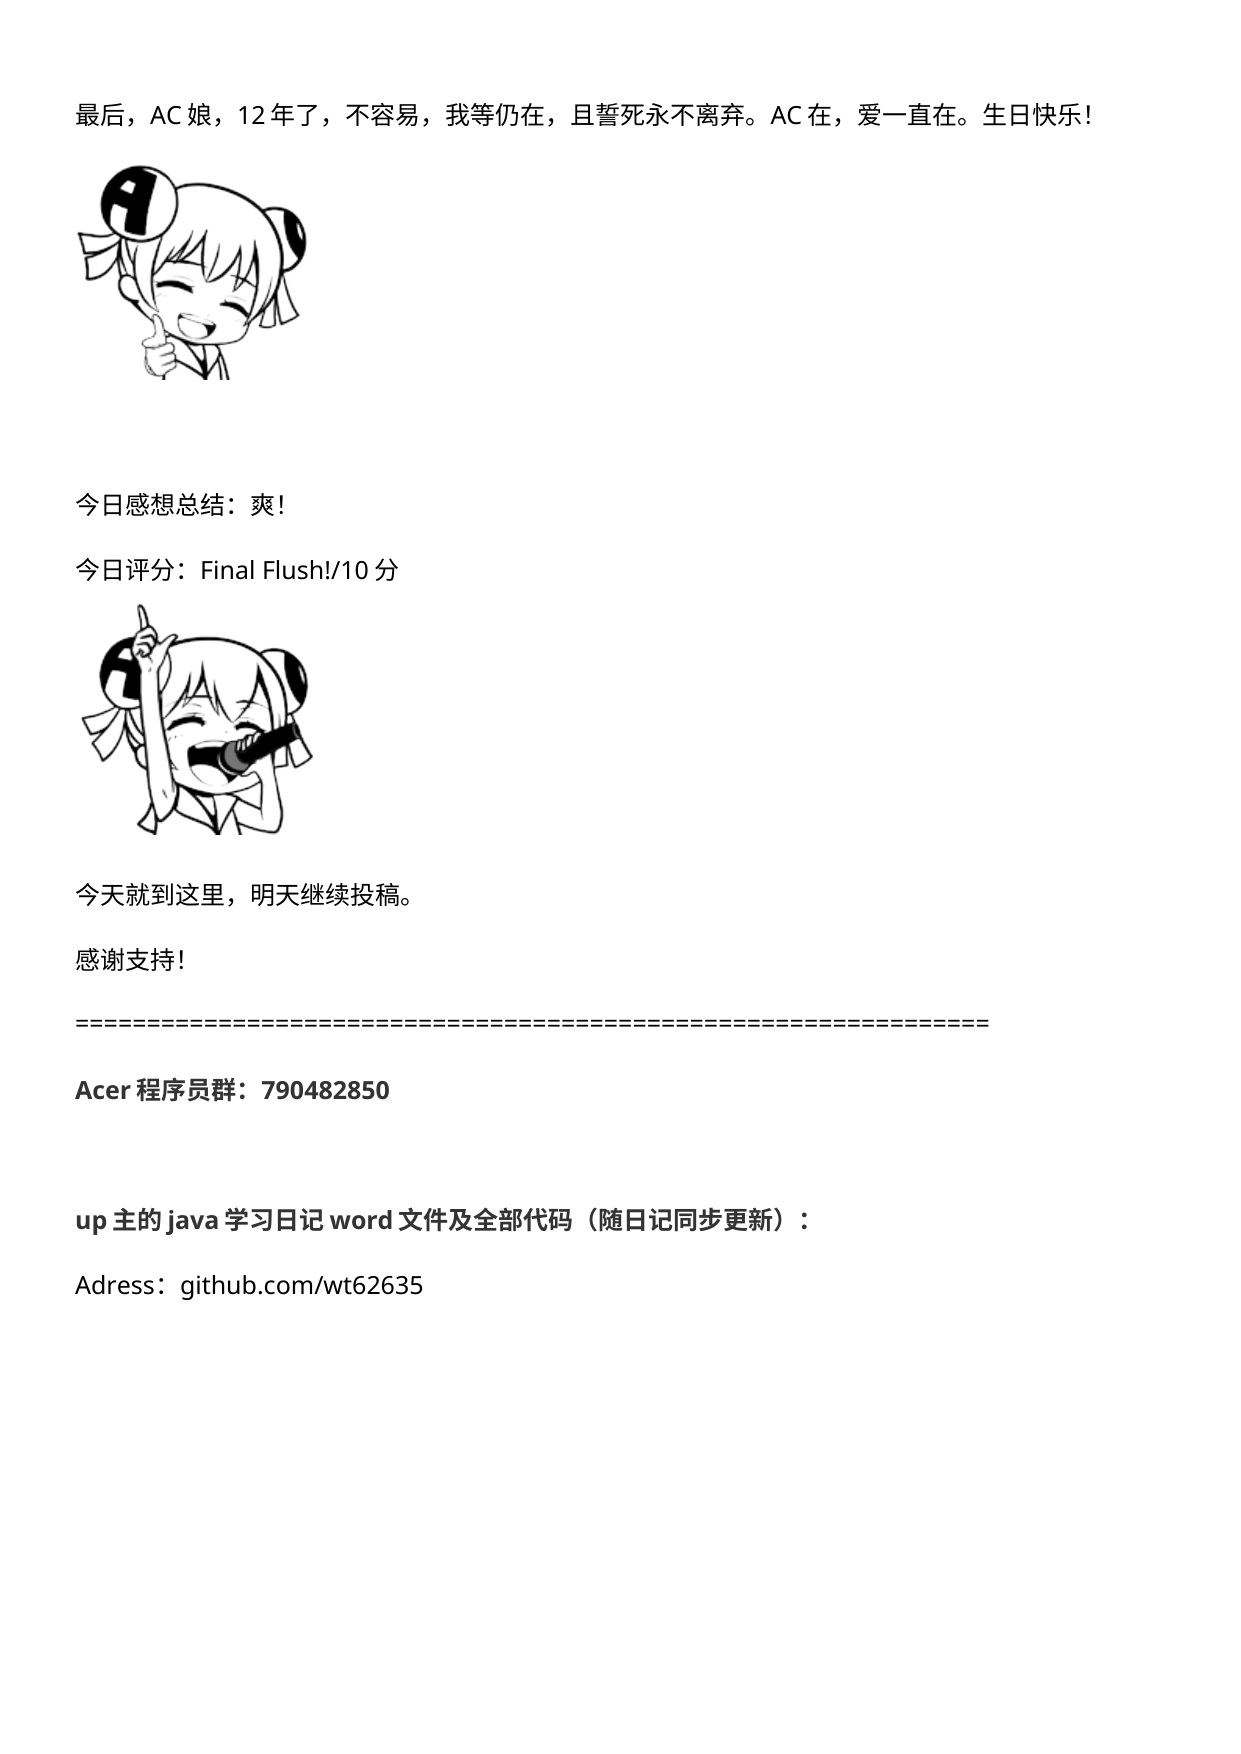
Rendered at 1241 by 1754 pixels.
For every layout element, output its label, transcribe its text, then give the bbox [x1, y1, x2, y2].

text up主的java学习日记word文件及全部代码（随日记同步更新）： [75, 1186, 1165, 1251]
text 感谢支持！ [75, 926, 1165, 991]
text 今日感想总结：爽！ [75, 471, 1165, 536]
picture [81, 600, 316, 835]
text Adress：github.com/wt62635 [75, 1251, 1165, 1316]
picture [75, 145, 309, 380]
text 今天就到这里，明天继续投稿。 [75, 861, 1165, 926]
text ================================================================ [75, 991, 1165, 1056]
text 最后，AC娘，12年了，不容易，我等仍在，且誓死永不离弃。AC在，爱一直在。生日快乐！ [75, 81, 1165, 406]
text 今日评分：Final Flush!/10分 [75, 536, 1165, 601]
text Acer程序员群：790482850 [75, 1056, 1165, 1121]
